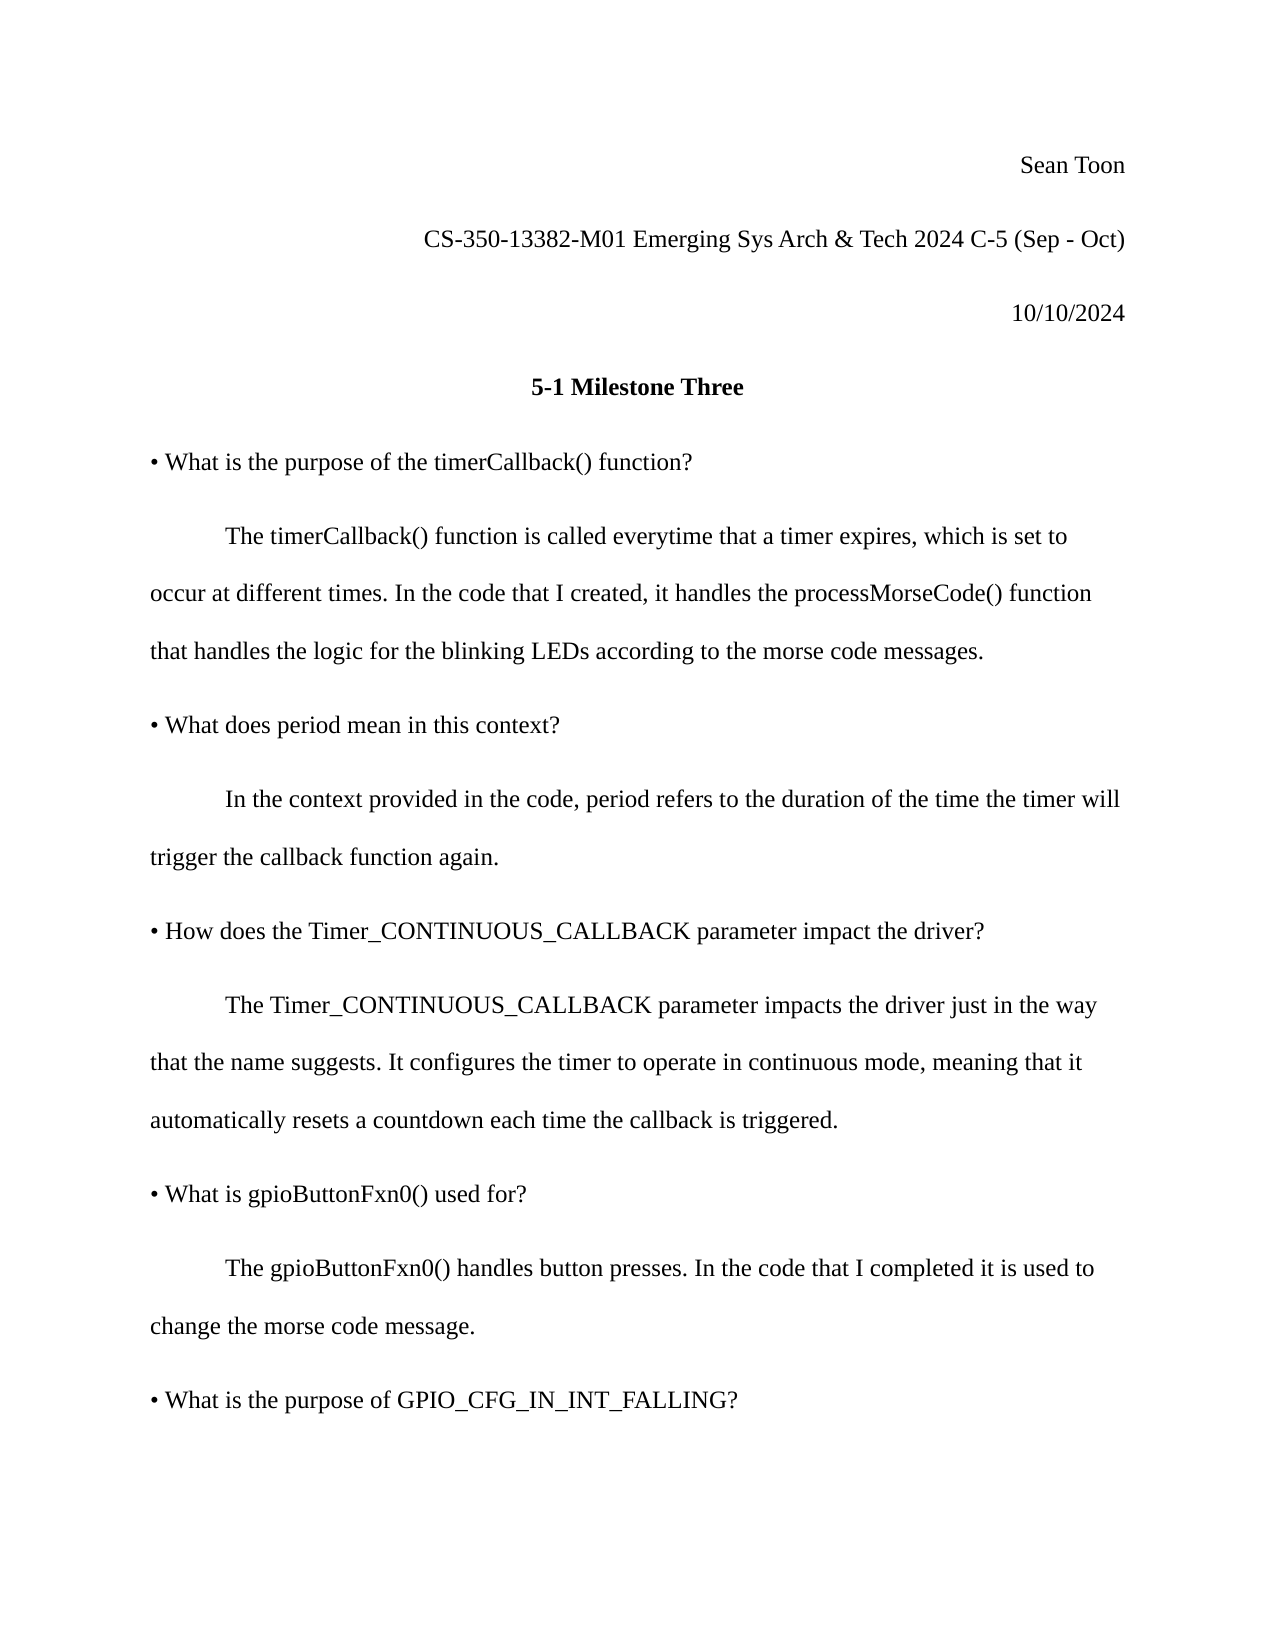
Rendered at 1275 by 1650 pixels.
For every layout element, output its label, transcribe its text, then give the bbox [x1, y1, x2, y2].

text • What is gpioButtonFxn0() used for? [150, 1179, 1125, 1208]
text • What is the purpose of GPIO_CFG_IN_INT_FALLING? [150, 1385, 1125, 1414]
text The Timer_CONTINUOUS_CALLBACK parameter impacts the driver just in the way that the name suggests. It configures the timer to operate in continuous mode, meaning that it automatically resets a countdown each time the callback is triggered. [150, 990, 1125, 1134]
text • How does the Timer_CONTINUOUS_CALLBACK parameter impact the driver? [150, 916, 1125, 944]
text Sean Toon [150, 150, 1125, 179]
text The timerCallback() function is called everytime that a timer expires, which is set to occur at different times. In the code that I created, it handles the processMorseCode() function that handles the logic for the blinking LEDs according to the morse code messages. [150, 521, 1125, 664]
text • What is the purpose of the timerCallback() function? [150, 447, 1125, 475]
text 5-1 Milestone Three [150, 372, 1125, 401]
text In the context provided in the code, period refers to the duration of the time the timer will trigger the callback function again. [150, 784, 1125, 870]
text • What does period mean in this context? [150, 710, 1125, 739]
text The gpioButtonFxn0() handles button presses. In the code that I completed it is used to change the morse code message. [150, 1253, 1125, 1339]
text 10/10/2024 [150, 298, 1125, 327]
text CS-350-13382-M01 Emerging Sys Arch & Tech 2024 C-5 (Sep - Oct) [150, 224, 1125, 253]
